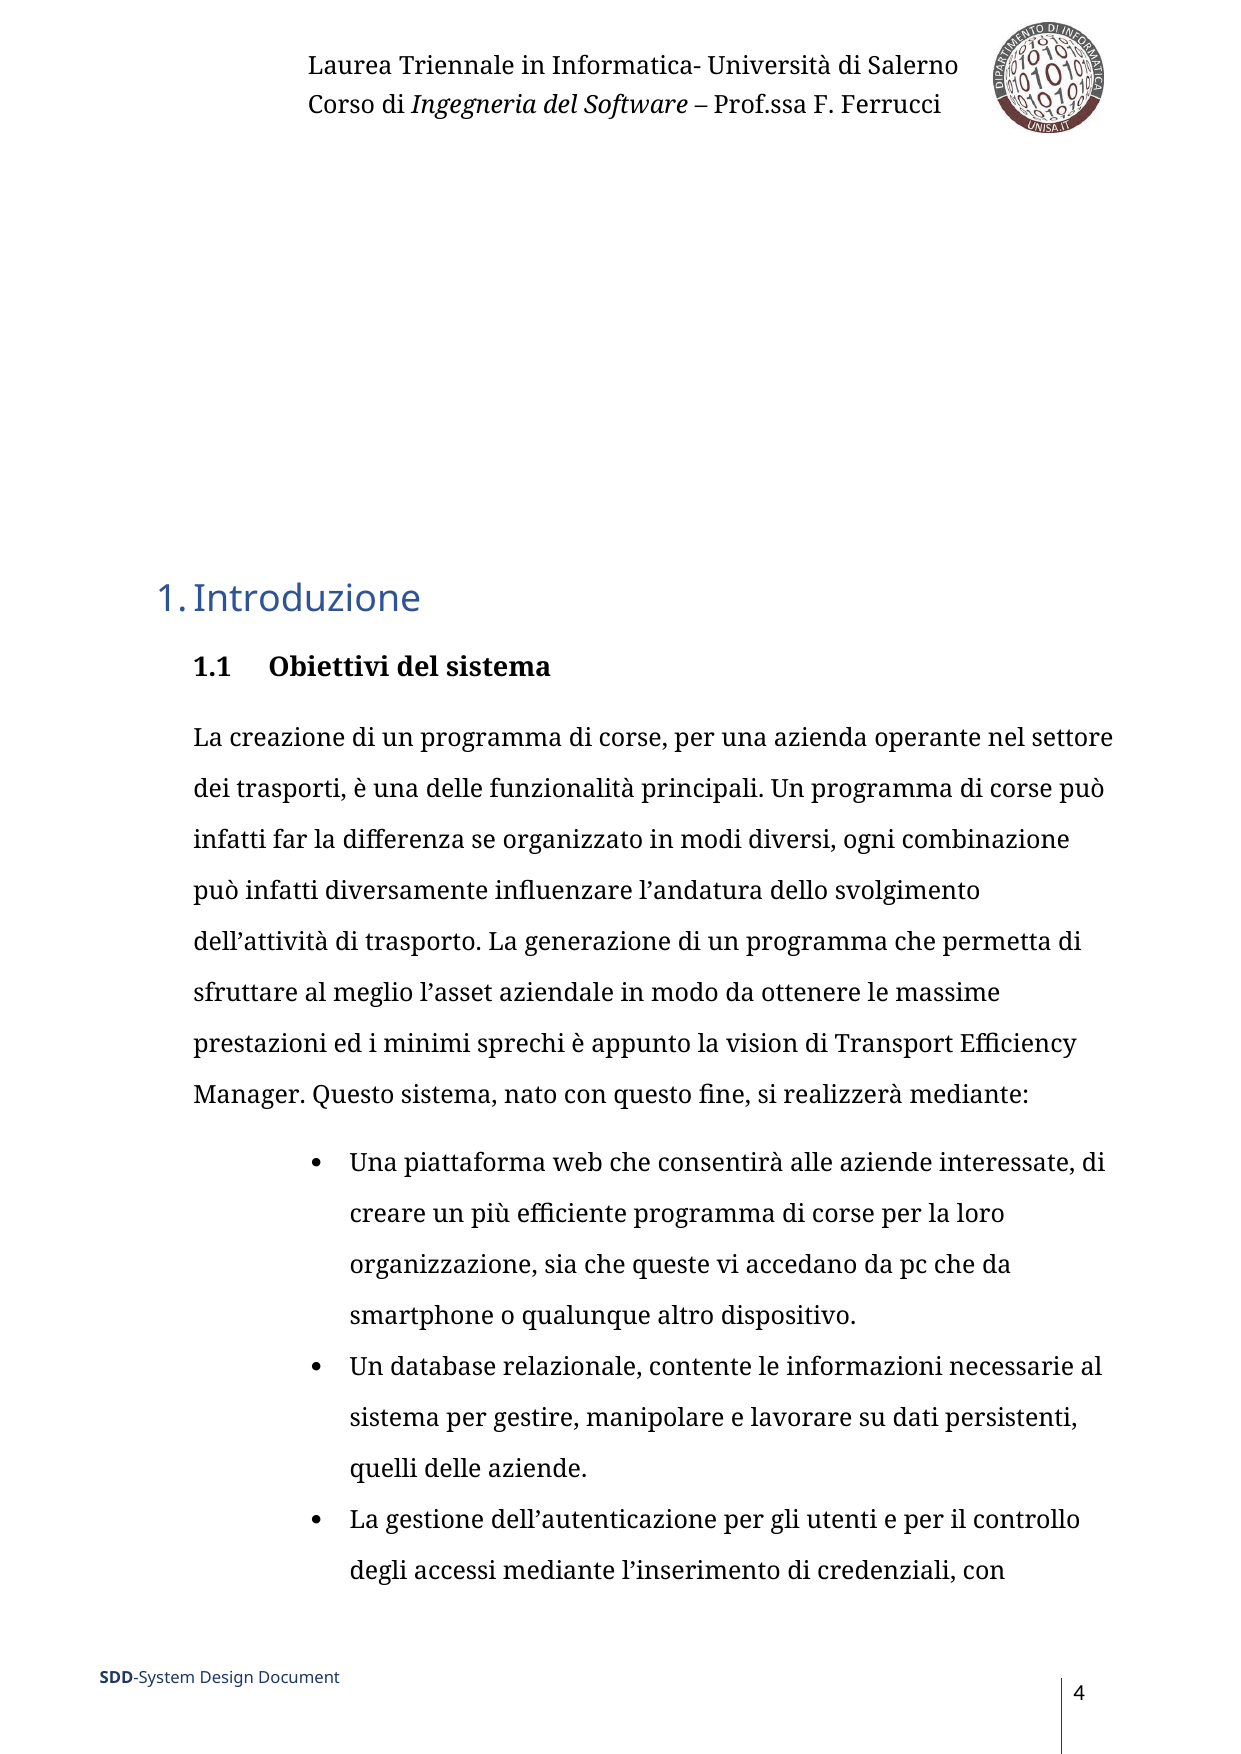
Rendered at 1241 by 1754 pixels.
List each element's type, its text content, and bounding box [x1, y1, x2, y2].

text La creazione di un programma di corse, per una azienda operante nel settore dei trasporti, è una delle funzionalità principali. Un programma di corse può infatti far la differenza se organizzato in modi diversi, ogni combinazione può infatti diversamente influenzare l’andatura dello svolgimento dell’attività di trasporto. La generazione di un programma che permetta di sfruttare al meglio l’asset aziendale in modo da ottenere le massime prestazioni ed i minimi sprechi è appunto la vision di Transport Efficiency Manager. Questo sistema, nato con questo fine, si realizzerà mediante: [193, 719, 1122, 1111]
list Una piattaforma web che consentirà alle aziende interessate, di creare un più efficiente programma di corse per la loro organizzazione, sia che queste vi accedano da pc che da smartphone o qualunque altro dispositivo. [312, 1144, 1122, 1332]
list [312, 1502, 1122, 1587]
list Introduzione [156, 571, 1122, 622]
picture [993, 22, 1104, 133]
list Un database relazionale, contente le informazioni necessarie al sistema per gestire, manipolare e lavorare su dati persistenti, quelli delle aziende. [312, 1348, 1122, 1485]
list Obiettivi del sistema [193, 647, 1122, 684]
